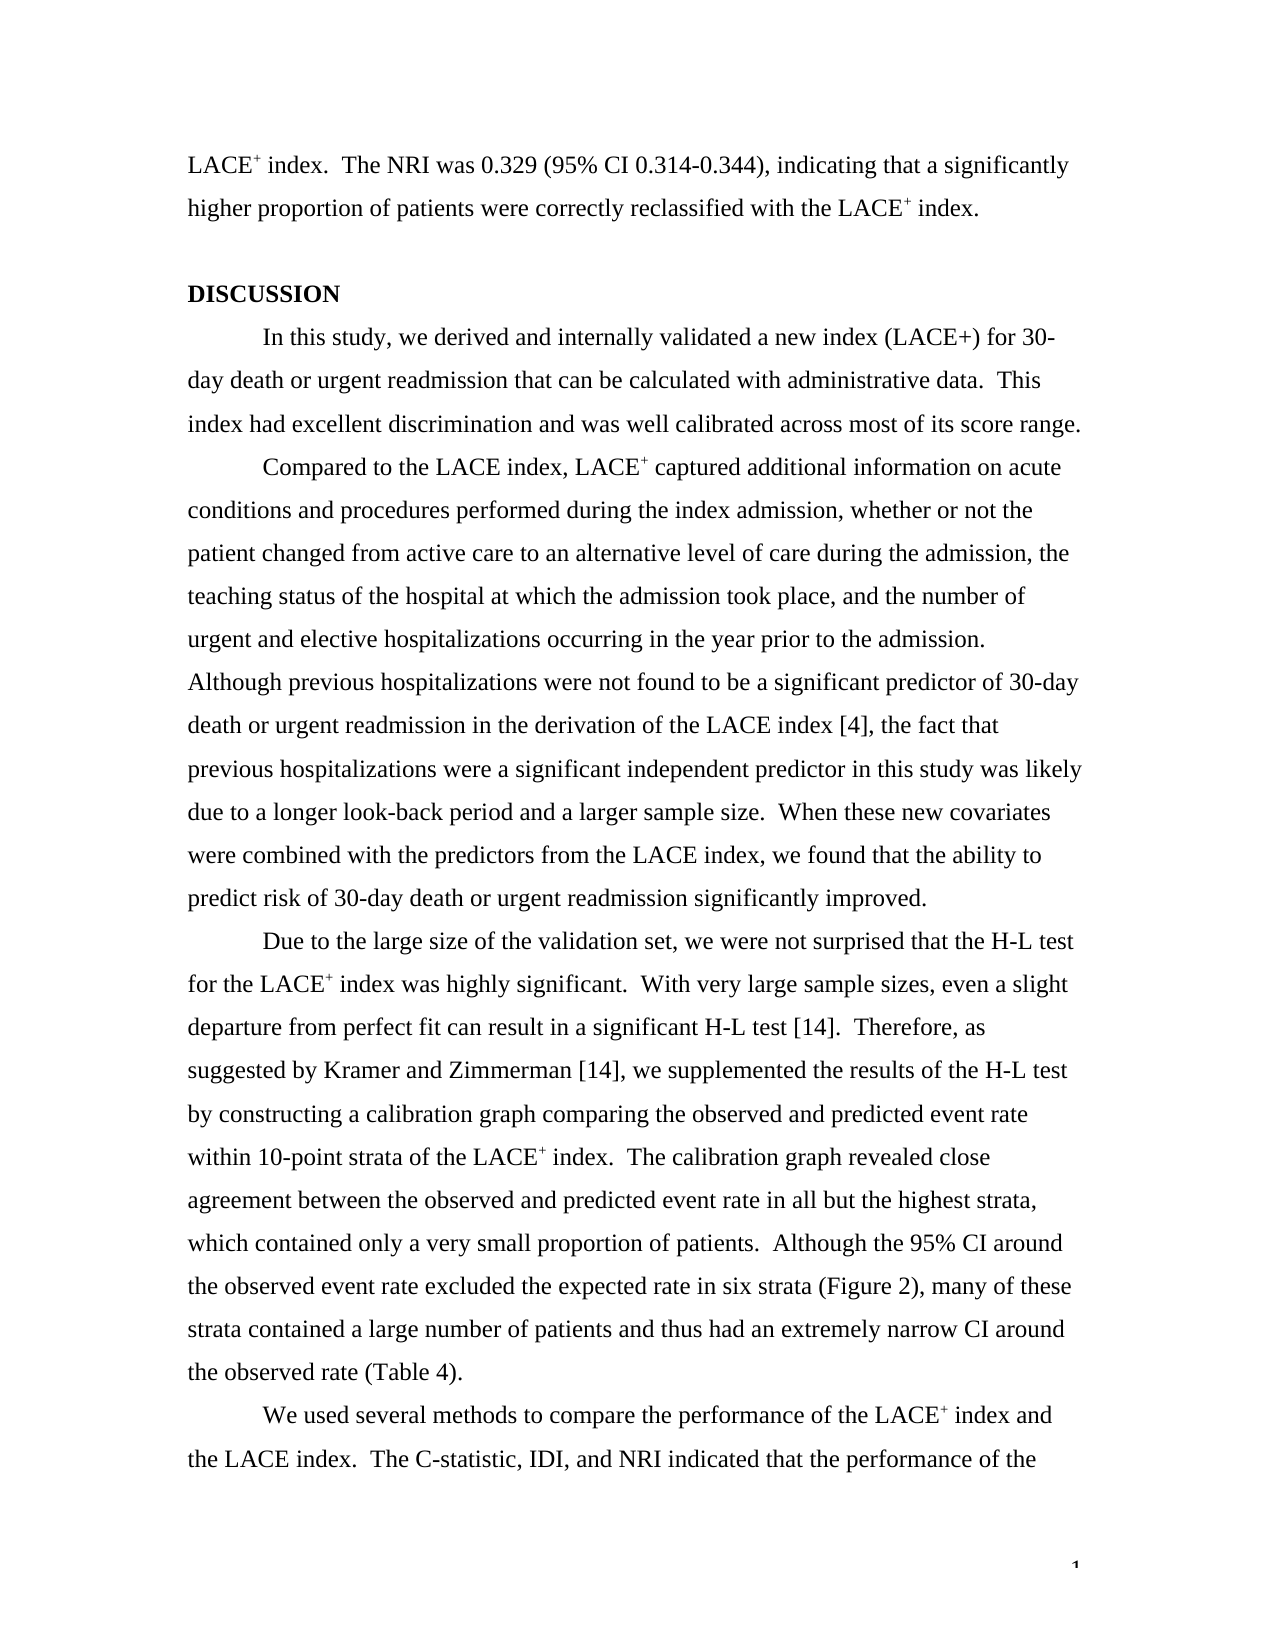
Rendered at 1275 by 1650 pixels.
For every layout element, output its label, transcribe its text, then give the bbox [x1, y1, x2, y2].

text Compared to the LACE index, LACE+ captured additional information on acute conditions and procedures performed during the index admission, whether or not the patient changed from active care to an alternative level of care during the admission, the teaching status of the hospital at which the admission took place, and the number of urgent and elective hospitalizations occurring in the year prior to the admission. Although previous hospitalizations were not found to be a significant predictor of 30-day death or urgent readmission in the derivation of the LACE index [4], the fact that previous hospitalizations were a significant independent predictor in this study was likely due to a longer look-back period and a larger sample size. When these new covariates were combined with the predictors from the LACE index, we found that the ability to predict risk of 30-day death or urgent readmission significantly improved. [187, 452, 1087, 912]
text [187, 1401, 1087, 1472]
text Due to the large size of the validation set, we were not surprised that the H-L test for the LACE+ index was highly significant. With very large sample sizes, even a slight departure from perfect fit can result in a significant H-L test [14]. Therefore, as suggested by Kramer and Zimmerman [14], we supplemented the results of the H-L test by constructing a calibration graph comparing the observed and predicted event rate within 10-point strata of the LACE+ index. The calibration graph revealed close agreement between the observed and predicted event rate in all but the highest strata, which contained only a very small proportion of patients. Although the 95% CI around the observed event rate excluded the expected rate in six strata (Figure 2), many of these strata contained a large number of patients and thus had an extremely narrow CI around the observed rate (Table 4). [187, 926, 1087, 1386]
text In this study, we derived and internally validated a new index (LACE+) for 30-day death or urgent readmission that can be calculated with administrative data. This index had excellent discrimination and was well calibrated across most of its score range. [187, 322, 1087, 437]
text DISCUSSION [187, 279, 1087, 308]
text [187, 150, 1087, 222]
